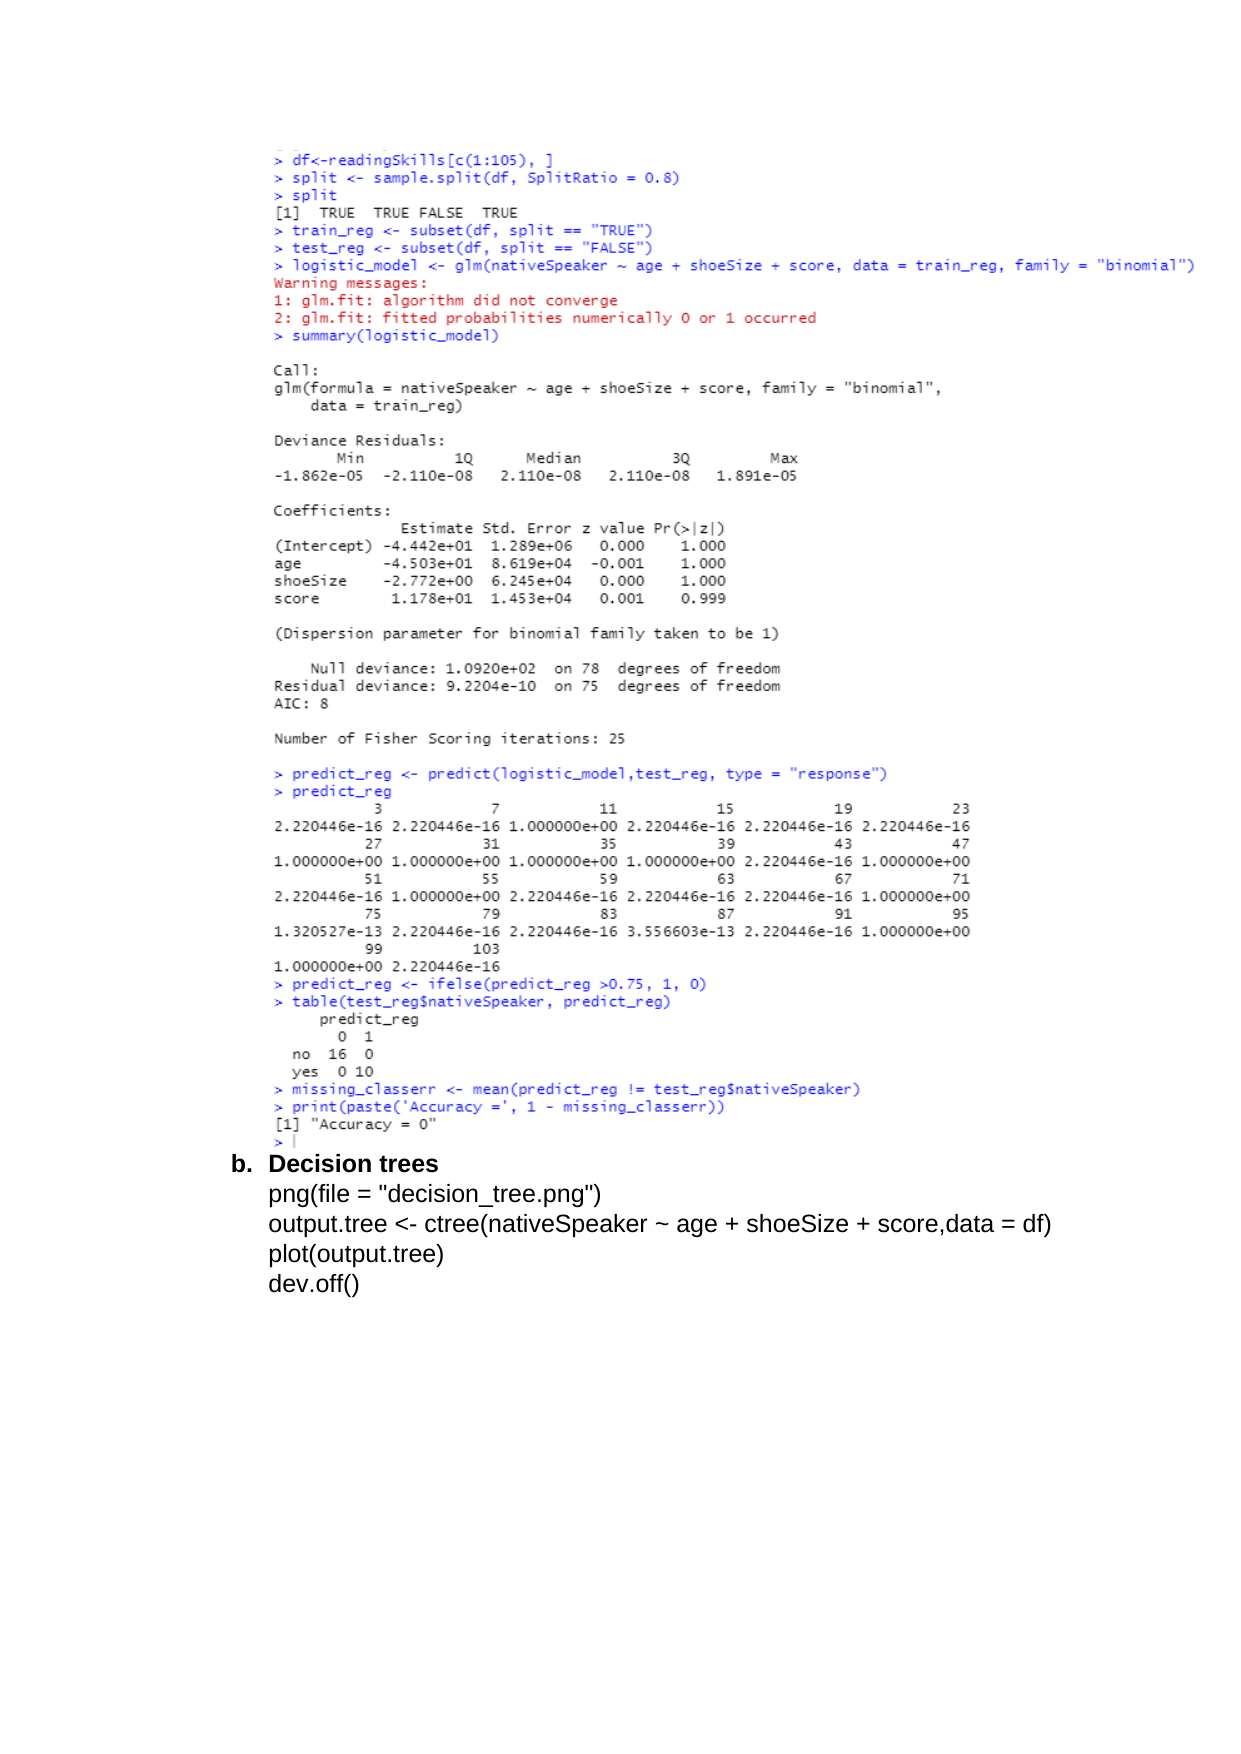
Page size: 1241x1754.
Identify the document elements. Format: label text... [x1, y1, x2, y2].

list plot(output.tree) [268, 1239, 1090, 1268]
list output.tree <- ctree(nativeSpeaker ~ age + shoeSize + score,data = df) [268, 1209, 1090, 1238]
list png(file = "decision_tree.png") [268, 1179, 1090, 1208]
picture [268, 150, 1206, 1148]
list dev.off() [268, 1269, 1090, 1298]
list Decision trees [231, 1149, 1090, 1178]
